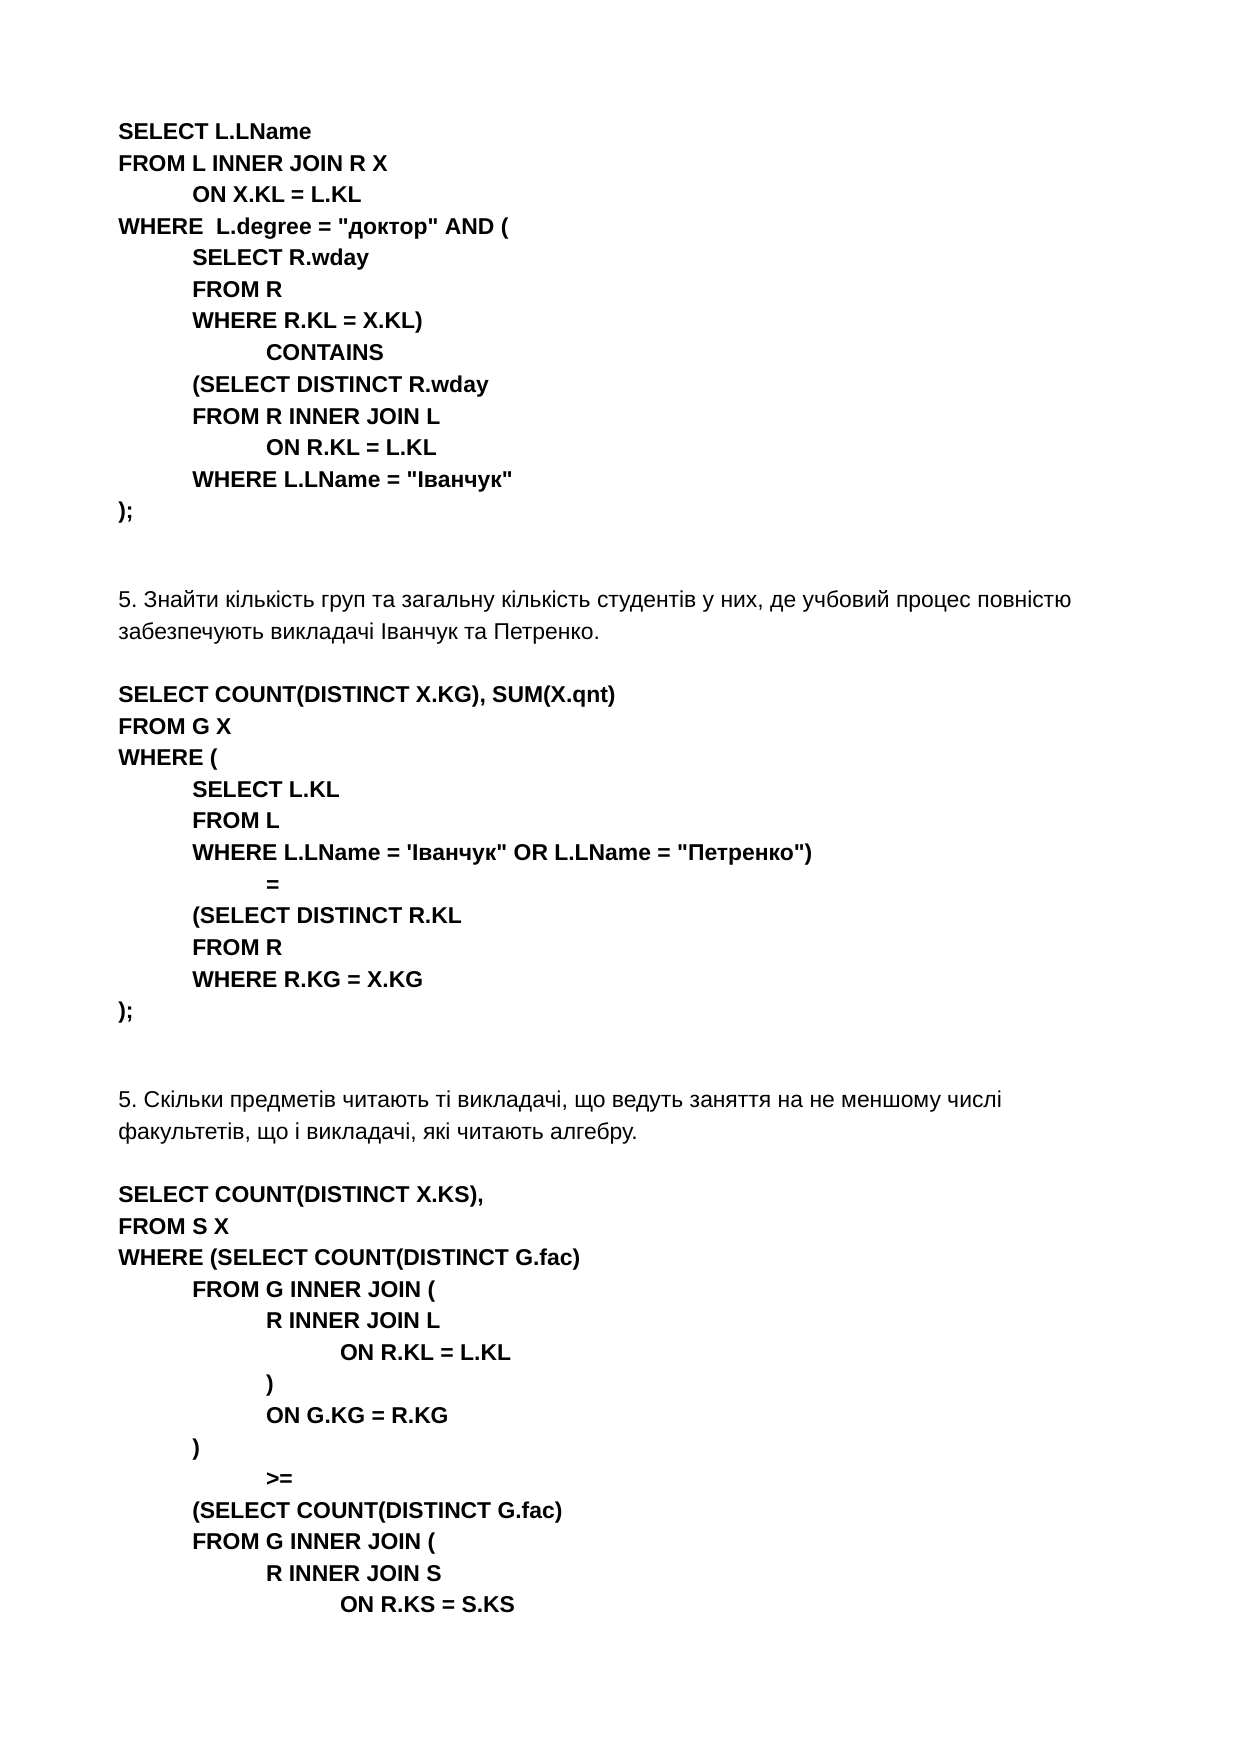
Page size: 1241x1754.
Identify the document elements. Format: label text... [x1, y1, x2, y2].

text 5. Знайти кількість груп та загальну кількість студентів у них, де учбовий процес повністю забезпечують викладачі Іванчук та Петренко. [118, 586, 1122, 644]
text R INNER JOIN S [118, 1560, 1122, 1586]
text 5. Скільки предметів читають ті викладачі, що ведуть заняття на не меншому числі [118, 1086, 1122, 1113]
text SELECT R.wday [118, 244, 1122, 271]
text ON G.KG = R.KG [118, 1402, 1122, 1428]
text WHERE L.LName = 'Іванчук" OR L.LName = "Петренко") [118, 839, 1122, 865]
text ON X.KL = L.KL [118, 181, 1122, 208]
text >= [118, 1465, 1122, 1491]
text ) [118, 1370, 1122, 1397]
text R INNER JOIN L [118, 1307, 1122, 1334]
text = [118, 871, 1122, 897]
text ON R.KS = S.KS [118, 1591, 1122, 1618]
text FROM G INNER JOIN ( [118, 1528, 1122, 1554]
text FROM R [118, 276, 1122, 302]
text FROM R [118, 934, 1122, 961]
text FROM R INNER JOIN L [118, 403, 1122, 429]
text WHERE L.degree = "доктор" AND ( [118, 213, 1122, 239]
text FROM L INNER JOIN R X [118, 150, 1122, 176]
text SELECT COUNT(DISTINCT Х.KG), SUM(Х.qnt) [118, 681, 1122, 707]
text ); [118, 997, 1122, 1024]
text FROM G Х [118, 713, 1122, 739]
text FROM L [118, 807, 1122, 834]
text (SELECT COUNT(DISTINCT G.fac) [118, 1497, 1122, 1523]
text (SELECT DISTINCT R.wday [118, 371, 1122, 397]
text факультетів, що і викладачі, які читають алгебру. [118, 1118, 1122, 1144]
text ON R.KL = L.KL [118, 434, 1122, 461]
text WHERE ( [118, 744, 1122, 771]
text (SELECT DISTINCT R.KL [118, 902, 1122, 928]
text SELECT L.LName [118, 118, 1122, 144]
text SELECT COUNT(DISTINCT X.KS), [118, 1181, 1122, 1207]
text ); [118, 497, 1122, 524]
text FROM G INNER JOIN ( [118, 1276, 1122, 1302]
text SELECT L.KL [118, 776, 1122, 802]
text WHERE (SELECT COUNT(DISTINCT G.fac) [118, 1244, 1122, 1271]
text WHERE R.KL = Х.KL) [118, 307, 1122, 334]
text WHERE L.LName = "Іванчук" [118, 466, 1122, 492]
text CONTAINS [118, 339, 1122, 365]
text WHERE R.KG = Х.KG [118, 966, 1122, 992]
text FROM S Х [118, 1213, 1122, 1239]
text ON R.KL = L.KL [118, 1339, 1122, 1365]
text ) [118, 1433, 1122, 1460]
